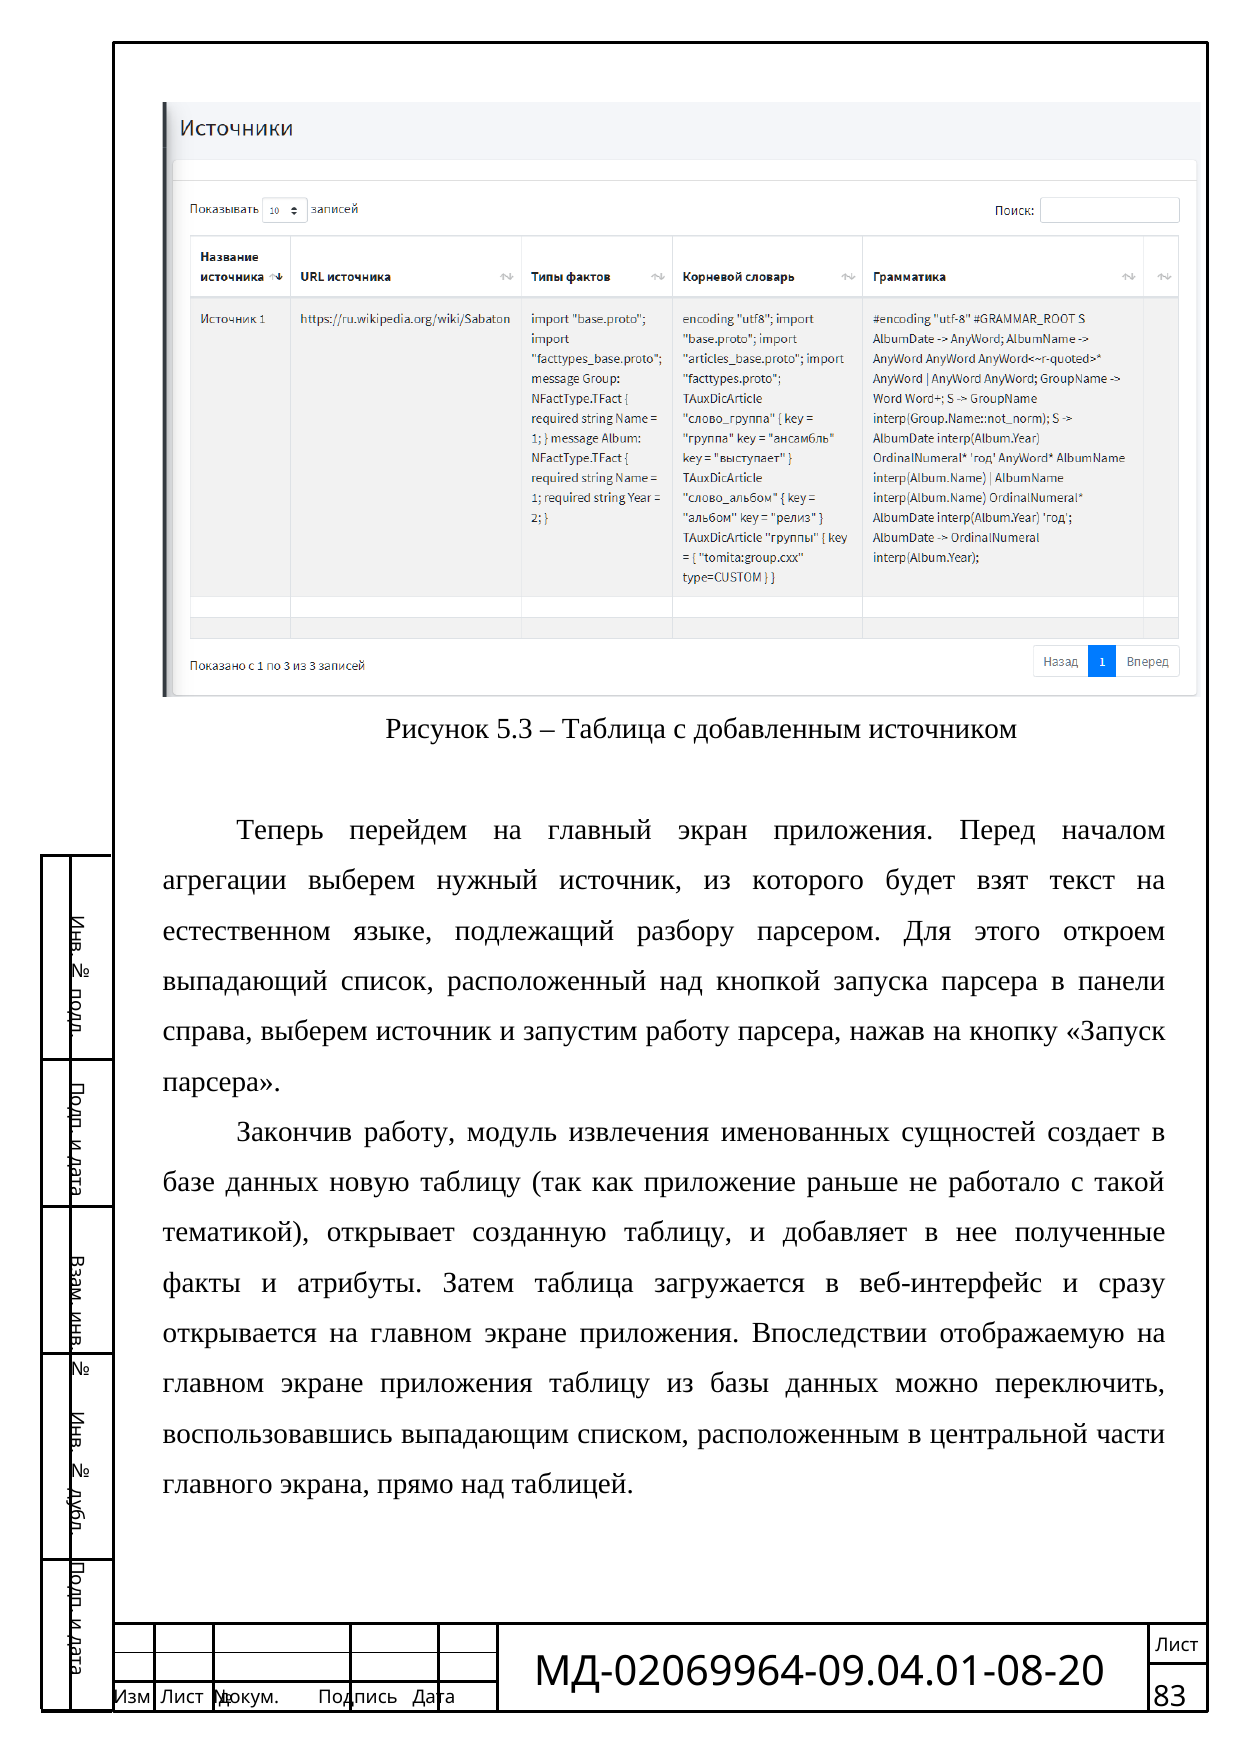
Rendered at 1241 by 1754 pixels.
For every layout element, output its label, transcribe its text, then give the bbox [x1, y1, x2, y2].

text Рисунок 5.3 – Таблица с добавленным источником [162, 711, 1166, 745]
picture [162, 102, 1201, 697]
text Закончив работу, модуль извлечения именованных сущностей создает в базе данных новую таблицу (так как приложение раньше не работало с такой тематикой), открывает созданную таблицу, и добавляет в нее полученные факты и атрибуты. Затем таблица загружается в веб-интерфейс и сразу открывается на главном экране приложения. Впоследствии отображаемую на главном экране приложения таблицу из базы данных можно переключить, воспользовавшись выпадающим списком, расположенным в центральной части главного экрана, прямо над таблицей. [162, 1114, 1166, 1500]
text Теперь перейдем на главный экран приложения. Перед началом агрегации выберем нужный источник, из которого будет взят текст на естественном языке, подлежащий разбору парсером. Для этого откроем выпадающий список, расположенный над кнопкой запуска парсера в панели справа, выберем источник и запустим работу парсера, нажав на кнопку «Запуск парсера». [162, 812, 1166, 1097]
